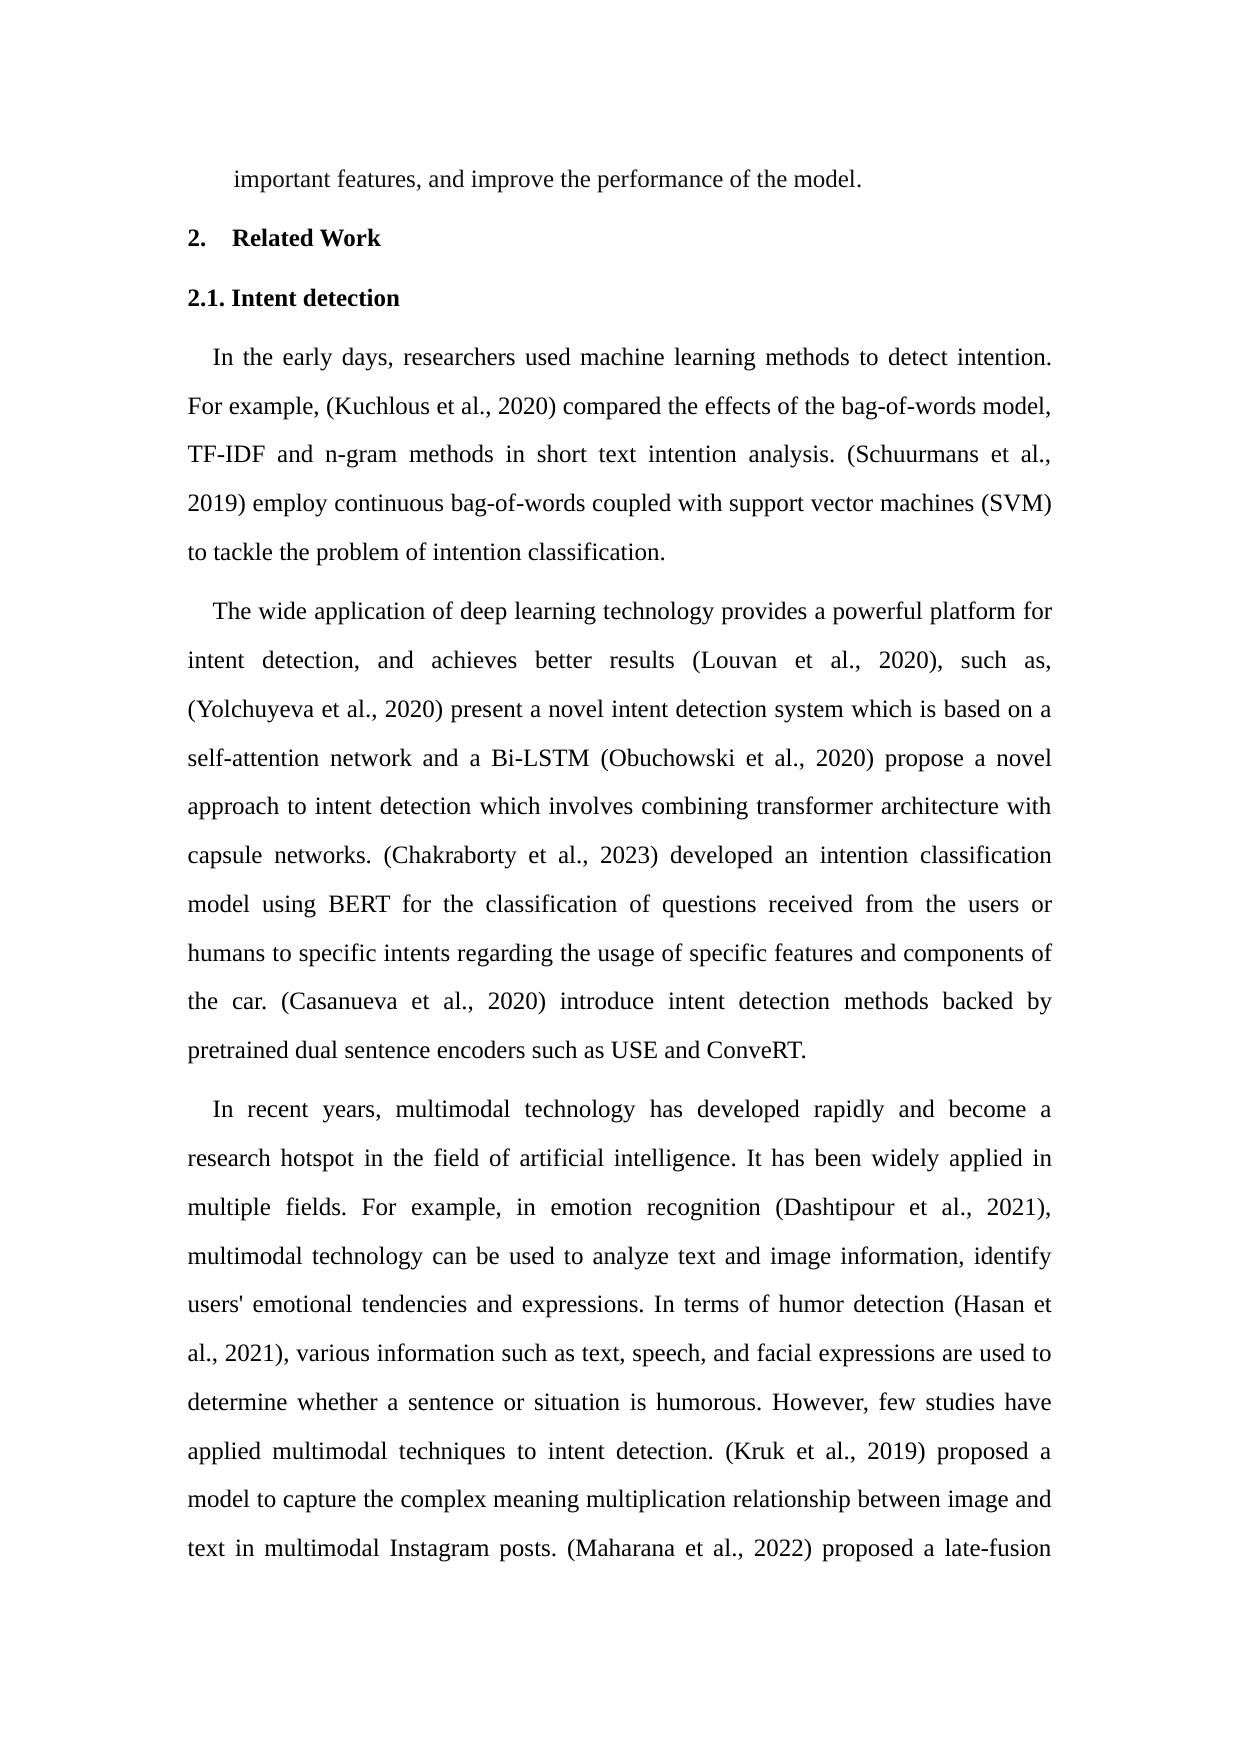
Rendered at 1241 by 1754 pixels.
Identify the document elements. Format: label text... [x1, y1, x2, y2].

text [187, 1093, 1053, 1564]
subtitle Related Work [187, 221, 1053, 254]
text In the early days, researchers used machine learning methods to detect intention. For example, (Kuchlous et al., 2020) compared the effects of the bag-of-words model, TF-IDF and n-gram methods in short text intention analysis. (Schuurmans et al., 2019) employ continuous bag-of-words coupled with support vector machines (SVM) to tackle the problem of intention classification. [187, 340, 1053, 568]
subtitle 2.1. Intent detection [187, 281, 1053, 313]
text The wide application of deep learning technology provides a powerful platform for intent detection, and achieves better results (Louvan et al., 2020), such as, (Yolchuyeva et al., 2020) present a novel intent detection system which is based on a self-attention network and a Bi-LSTM (Obuchowski et al., 2020) propose a novel approach to intent detection which involves combining transformer architecture with capsule networks. (Chakraborty et al., 2023) developed an intention classification model using BERT for the classification of questions received from the users or humans to specific intents regarding the usage of specific features and components of the car. (Casanueva et al., 2020) introduce intent detection methods backed by pretrained dual sentence encoders such as USE and ConveRT. [187, 594, 1053, 1066]
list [187, 162, 1053, 194]
